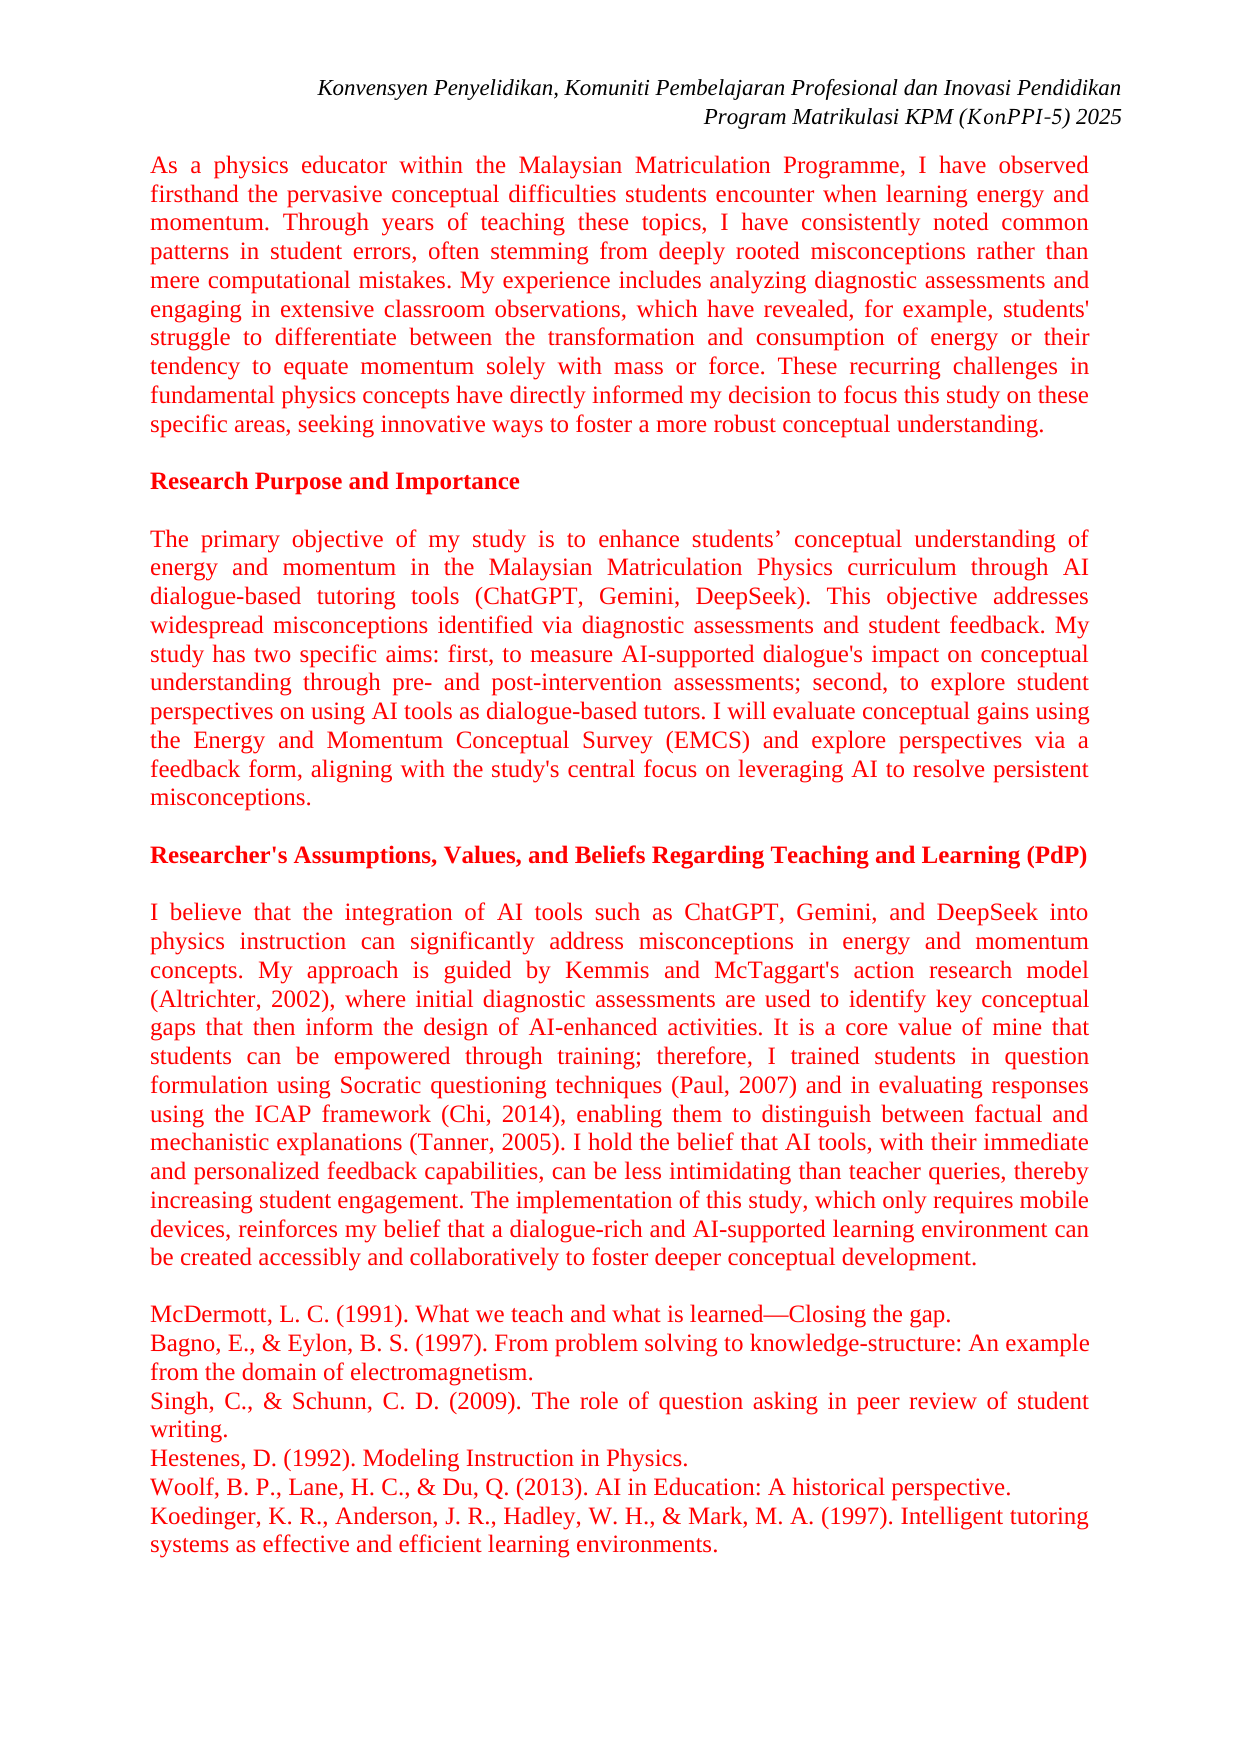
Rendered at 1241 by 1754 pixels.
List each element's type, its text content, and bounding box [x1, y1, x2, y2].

text McDermott, L. C. (1991). What we teach and what is learned—Closing the gap. [150, 1299, 1090, 1328]
text Researcher's Assumptions, Values, and Beliefs Regarding Teaching and Learning (PdP) [150, 840, 1090, 869]
text Hestenes, D. (1992). Modeling Instruction in Physics. [150, 1443, 1090, 1472]
text Woolf, B. P., Lane, H. C., & Du, Q. (2013). AI in Education: A historical perspective. [150, 1472, 1090, 1501]
text Bagno, E., & Eylon, B. S. (1997). From problem solving to knowledge-structure: An example from the domain of electromagnetism. [150, 1328, 1090, 1386]
text The primary objective of my study is to enhance students’ conceptual understanding of energy and momentum in the Malaysian Matriculation Physics curriculum through AI dialogue-based tutoring tools (ChatGPT, Gemini, DeepSeek). This objective addresses widespread misconceptions identified via diagnostic assessments and student feedback. My study has two specific aims: first, to measure AI-supported dialogue's impact on conceptual understanding through pre- and post-intervention assessments; second, to explore student perspectives on using AI tools as dialogue-based tutors. I will evaluate conceptual gains using the Energy and Momentum Conceptual Survey (EMCS) and explore perspectives via a feedback form, aligning with the study's central focus on leveraging AI to resolve persistent misconceptions. [150, 524, 1090, 811]
text As a physics educator within the Malaysian Matriculation Programme, I have observed firsthand the pervasive conceptual difficulties students encounter when learning energy and momentum. Through years of teaching these topics, I have consistently noted common patterns in student errors, often stemming from deeply rooted misconceptions rather than mere computational mistakes. My experience includes analyzing diagnostic assessments and engaging in extensive classroom observations, which have revealed, for example, students' struggle to differentiate between the transformation and consumption of energy or their tendency to equate momentum solely with mass or force. These recurring challenges in fundamental physics concepts have directly informed my decision to focus this study on these specific areas, seeking innovative ways to foster a more robust conceptual understanding. [150, 150, 1090, 437]
text Koedinger, K. R., Anderson, J. R., Hadley, W. H., & Mark, M. A. (1997). Intelligent tutoring systems as effective and efficient learning environments. [150, 1501, 1090, 1558]
text I believe that the integration of AI tools such as ChatGPT, Gemini, and DeepSeek into physics instruction can significantly address misconceptions in energy and momentum concepts. My approach is guided by Kemmis and McTaggart's action research model (Altrichter, 2002), where initial diagnostic assessments are used to identify key conceptual gaps that then inform the design of AI-enhanced activities. It is a core value of mine that students can be empowered through training; therefore, I trained students in question formulation using Socratic questioning techniques (Paul, 2007) and in evaluating responses using the ICAP framework (Chi, 2014), enabling them to distinguish between factual and mechanistic explanations (Tanner, 2005). I hold the belief that AI tools, with their immediate and personalized feedback capabilities, can be less intimidating than teacher queries, thereby increasing student engagement. The implementation of this study, which only requires mobile devices, reinforces my belief that a dialogue-rich and AI-supported learning environment can be created accessibly and collaboratively to foster deeper conceptual development. [150, 897, 1090, 1272]
text Research Purpose and Importance [150, 466, 1090, 495]
text Singh, C., & Schunn, C. D. (2009). The role of question asking in peer review of student writing. [150, 1386, 1090, 1443]
